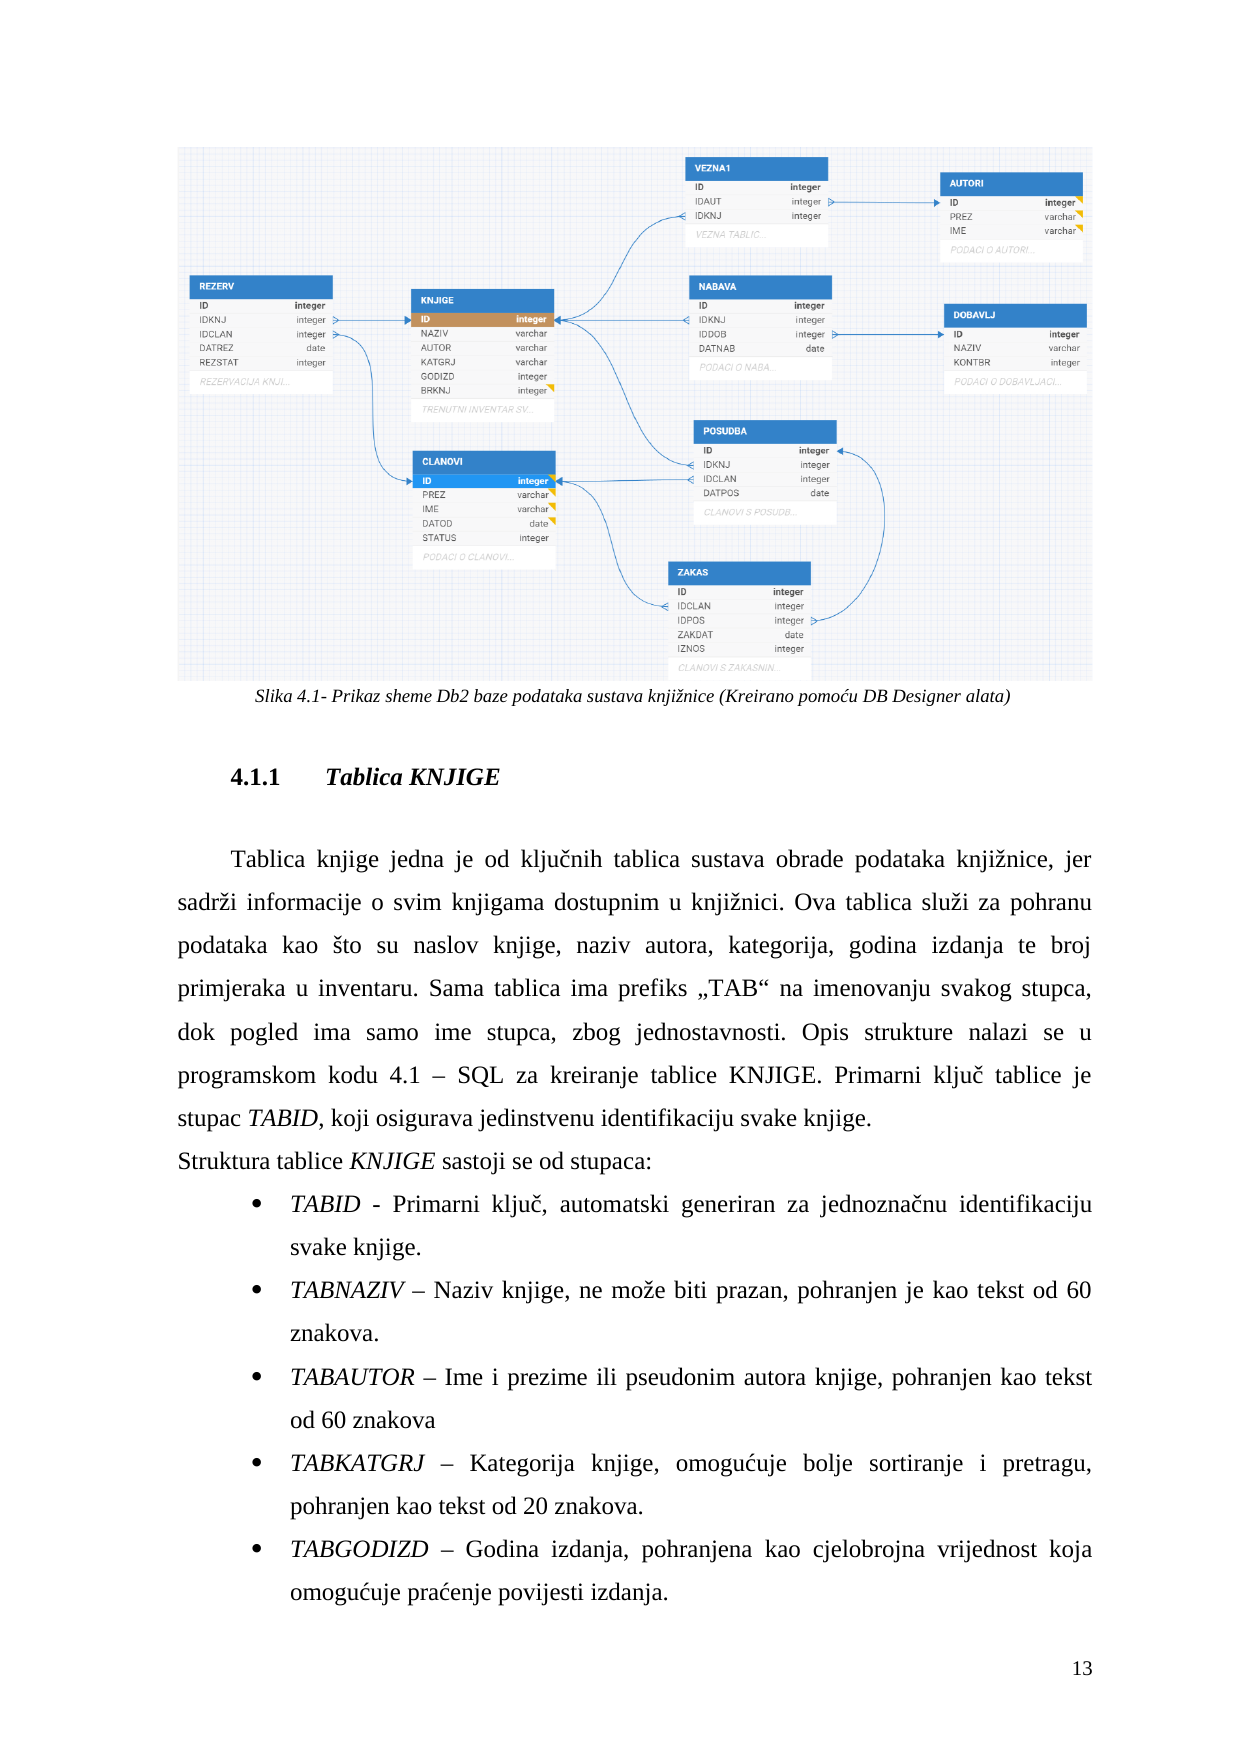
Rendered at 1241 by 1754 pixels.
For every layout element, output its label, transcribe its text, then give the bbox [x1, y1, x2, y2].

list TABAUTOR – Ime i prezime ili pseudonim autora knjige, pohranjen kao tekst od 60 znakova [252, 1362, 1092, 1433]
text Struktura tablice KNJIGE sastoji se od stupaca: [177, 1146, 1092, 1175]
list TABGODIZD – Godina izdanja, pohranjena kao cjelobrojna vrijednost koja omogućuje praćenje povijesti izdanja. [252, 1534, 1092, 1606]
subtitle Tablica KNJIGE [230, 762, 1092, 790]
list TABID - Primarni ključ, automatski generiran za jednoznačnu identifikaciju svake knjige. [252, 1189, 1092, 1261]
picture [177, 147, 1093, 681]
text Tablica knjige jedna je od ključnih tablica sustava obrade podataka knjižnice, jer sadrži informacije o svim knjigama dostupnim u knjižnici. Ova tablica služi za pohranu podataka kao što su naslov knjige, naziv autora, kategorija, godina izdanja te broj primjeraka u inventaru. Sama tablica ima prefiks „TAB“ na imenovanju svakog stupca, dok pogled ima samo ime stupca, zbog jednostavnosti. Opis strukture nalazi se u programskom kodu 4.1 – SQL za kreiranje tablice KNJIGE. Primarni ključ tablice je stupac TABID, koji osigurava jedinstvenu identifikaciju svake knjige. [177, 844, 1092, 1132]
list TABKATGRJ – Kategorija knjige, omogućuje bolje sortiranje i pretragu, pohranjen kao tekst od 20 znakova. [252, 1448, 1092, 1520]
list TABNAZIV – Naziv knjige, ne može biti prazan, pohranjen je kao tekst od 60 znakova. [252, 1275, 1092, 1347]
